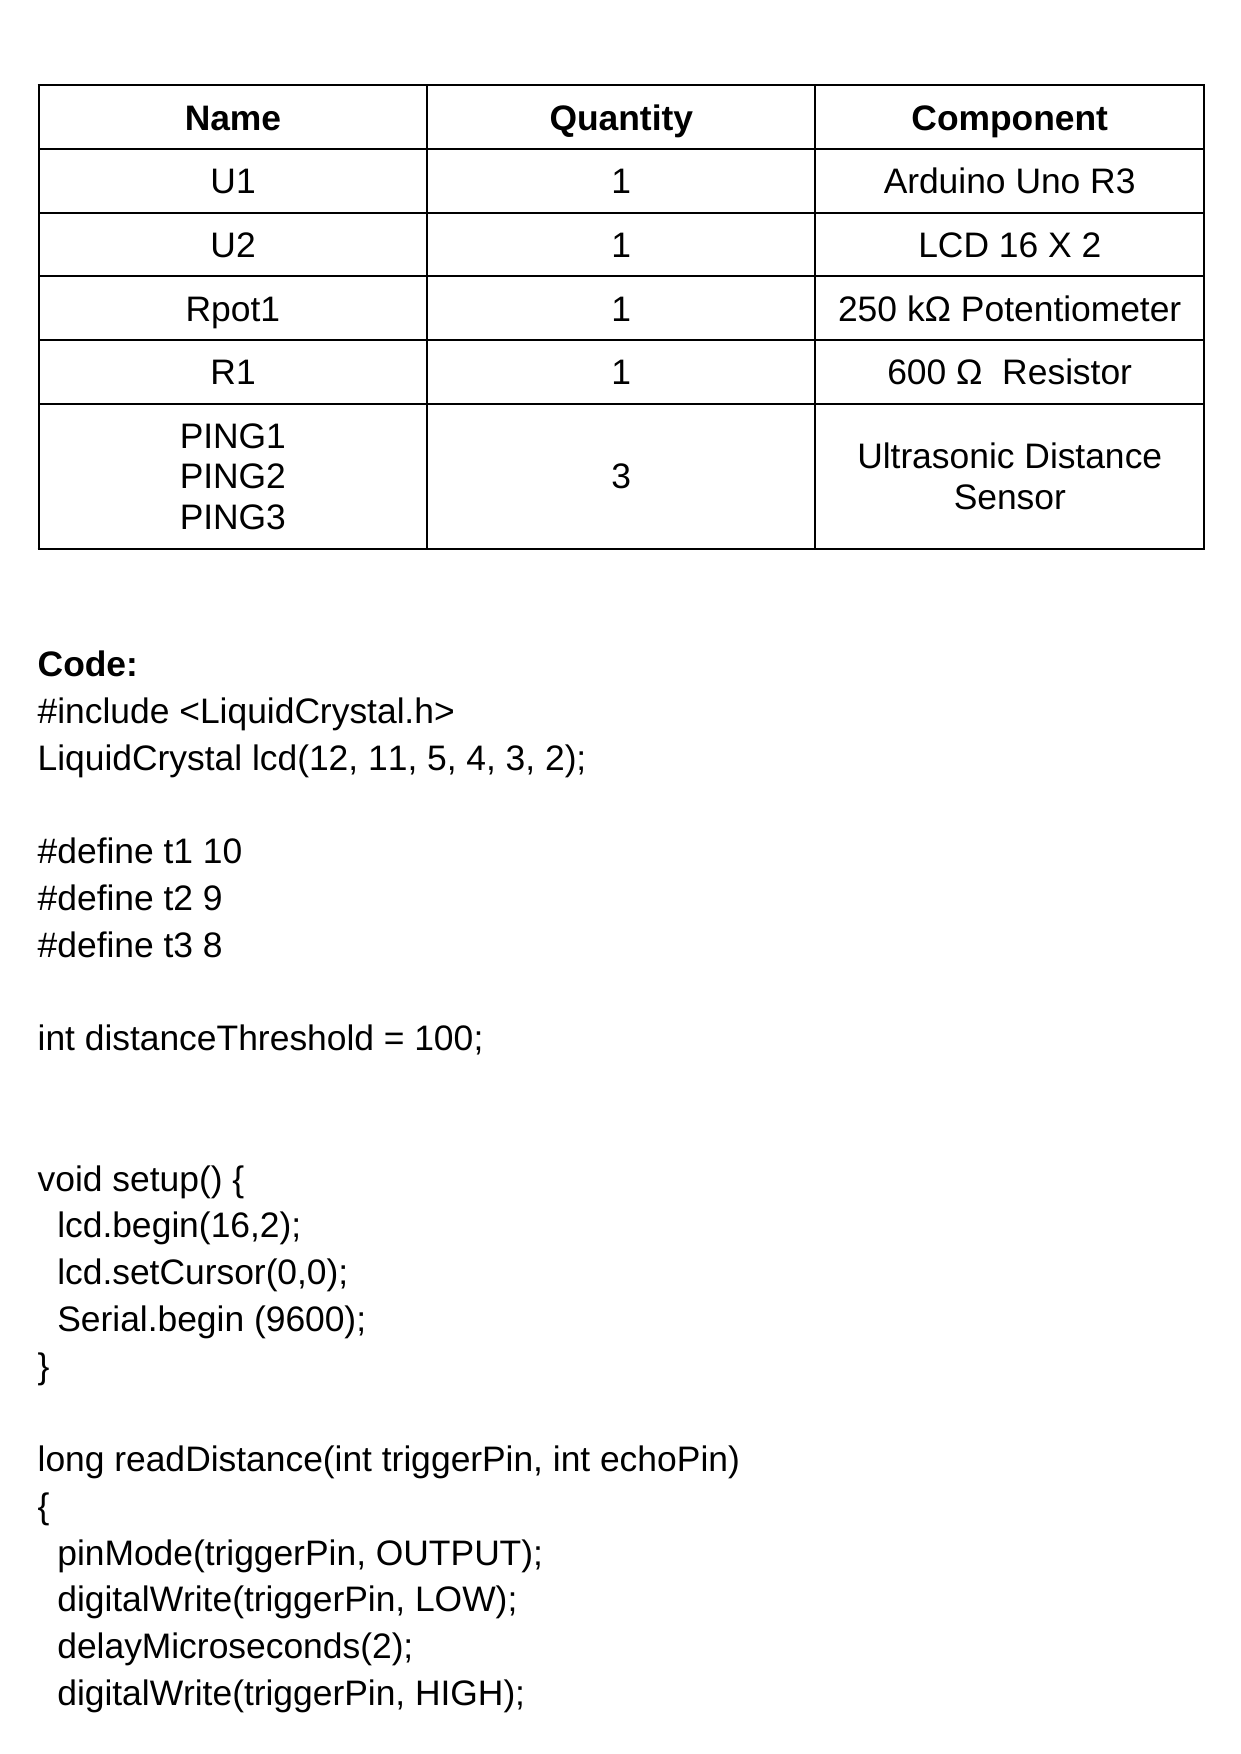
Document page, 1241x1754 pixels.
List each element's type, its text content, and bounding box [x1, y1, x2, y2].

text int distanceThreshold = 100; [37, 1017, 1203, 1058]
table_cell 1 [428, 341, 814, 402]
text } [37, 1345, 1203, 1386]
text lcd.setCursor(0,0); [37, 1251, 1203, 1292]
table_cell LCD 16 X 2 [816, 214, 1203, 275]
table_cell Rpot1 [40, 277, 426, 339]
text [37, 1579, 1203, 1619]
table_cell U2 [40, 214, 426, 275]
table_cell Ultrasonic Distance Sensor [816, 405, 1203, 548]
table_cell Arduino Uno R3 [816, 150, 1203, 212]
table_cell PING1 PING2 PING3 [40, 405, 426, 548]
text Serial.begin (9600); [37, 1298, 1203, 1339]
text Code: [37, 643, 1203, 684]
table_cell 3 [428, 405, 814, 548]
text long readDistance(int triggerPin, int echoPin) [37, 1438, 1203, 1479]
table_header Quantity [428, 86, 814, 148]
text LiquidCrystal lcd(12, 11, 5, 4, 3, 2); [37, 737, 1203, 777]
text pinMode(triggerPin, OUTPUT); [37, 1532, 1203, 1573]
text #define t1 10 [37, 830, 1203, 871]
text digitalWrite(triggerPin, HIGH); [37, 1672, 1203, 1713]
text void setup() { [37, 1158, 1203, 1198]
table_cell 250 kΩ Potentiometer [816, 277, 1203, 339]
table_cell U1 [40, 150, 426, 212]
table_header Component [816, 86, 1203, 148]
text delayMicroseconds(2); [37, 1625, 1203, 1666]
table_cell R1 [40, 341, 426, 402]
text { [37, 1485, 1203, 1526]
text #define t3 8 [37, 924, 1203, 964]
table_cell 600 Ω Resistor [816, 341, 1203, 402]
table_header Name [40, 86, 426, 148]
table_cell 1 [428, 150, 814, 212]
text lcd.begin(16,2); [37, 1204, 1203, 1245]
text #define t2 9 [37, 877, 1203, 918]
table_cell 1 [428, 277, 814, 339]
text #include <LiquidCrystal.h> [37, 690, 1203, 731]
table_cell 1 [428, 214, 814, 275]
